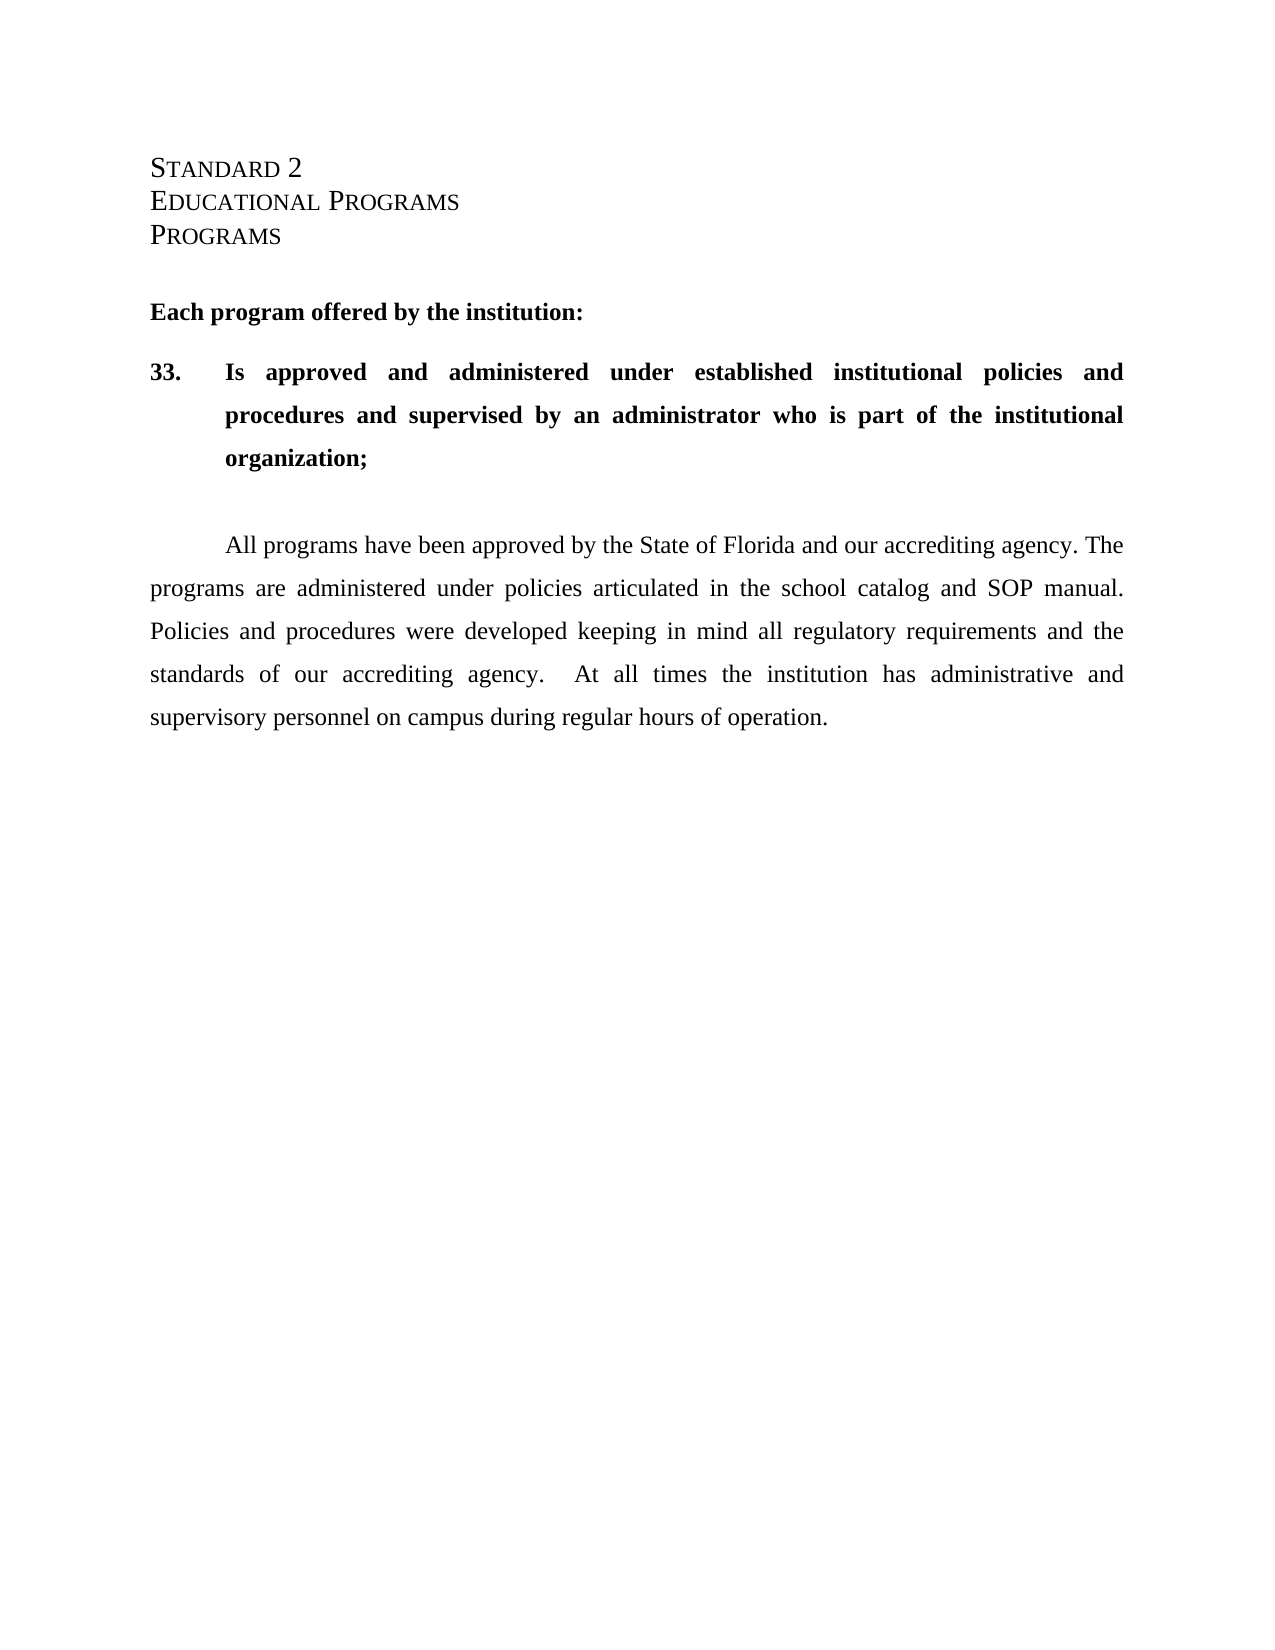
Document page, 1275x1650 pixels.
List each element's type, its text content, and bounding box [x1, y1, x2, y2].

list Is approved and administered under established institutional policies and procedures and supervised by an administrator who is part of the institutional organization; [150, 357, 1125, 472]
text Educational Programs [150, 183, 1125, 217]
text Each program offered by the institution: [150, 297, 1125, 326]
text Programs [150, 217, 1125, 251]
text Standard 2 [150, 150, 1125, 183]
list All programs have been approved by the State of Florida and our accrediting agency. The programs are administered under policies articulated in the school catalog and SOP manual. Policies and procedures were developed keeping in mind all regulatory requirements and the standards of our accrediting agency. At all times the institution has administrative and supervisory personnel on campus during regular hours of operation. [150, 530, 1125, 731]
